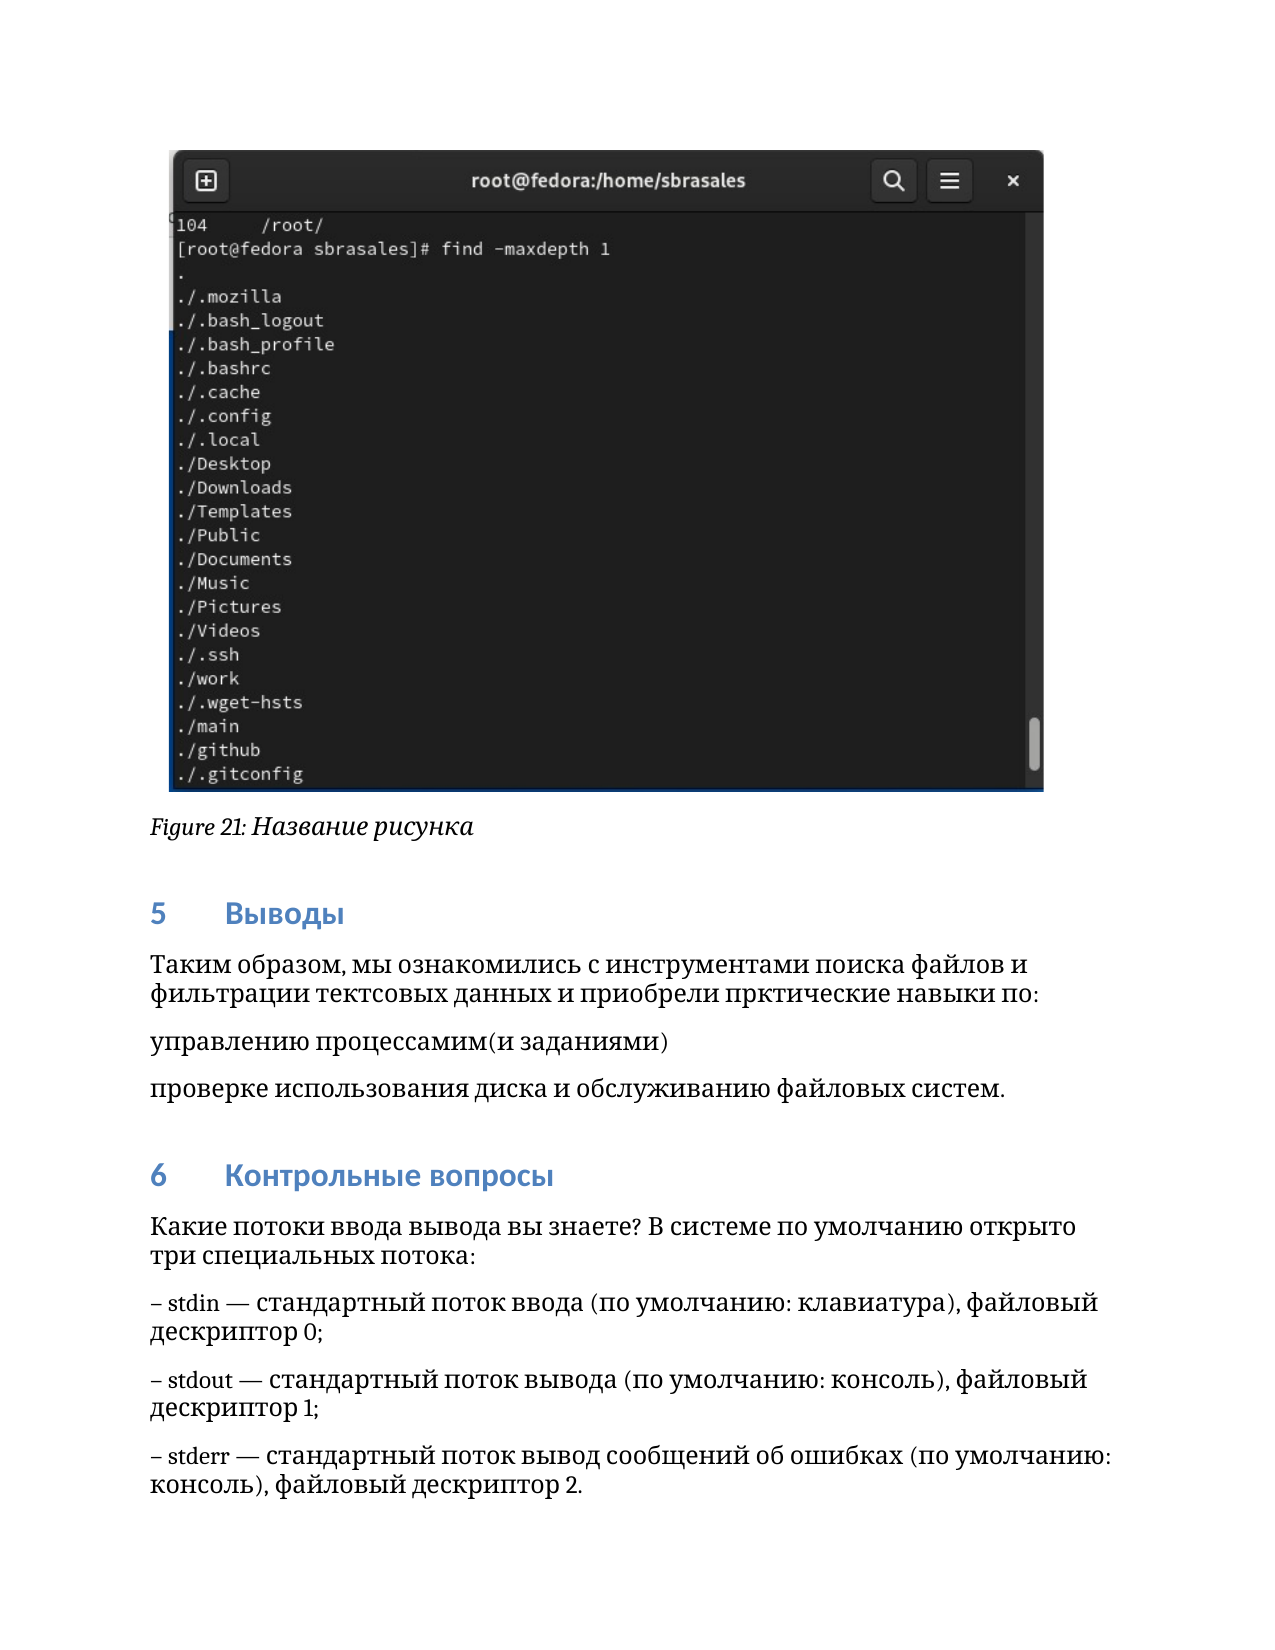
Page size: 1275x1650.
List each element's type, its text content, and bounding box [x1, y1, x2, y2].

subtitle 6 Контрольные вопросы [150, 1154, 1125, 1194]
text – stderr — стандартный поток вывод сообщений об ошибках (по умолчанию: консоль), файловый дескриптор 2. [150, 1442, 1125, 1499]
text проверке использования диска и обслуживанию файловых систем. [150, 1075, 1125, 1104]
text Таким образом, мы ознакомились с инструментами поиска файлов и фильтрации тектсовых данных и приобрели прктические навыки по: [150, 951, 1125, 1009]
text управлению процессамим(и заданиями) [150, 1027, 1125, 1056]
text – stdout — стандартный поток вывода (по умолчанию: консоль), файловый дескриптор 1; [150, 1366, 1125, 1423]
text Какие потоки ввода вывода вы знаете? В системе по умолчанию открыто три специальных потока: [150, 1213, 1125, 1271]
subtitle 5 Выводы [150, 892, 1125, 932]
text – stdin — стандартный поток ввода (по умолчанию: клавиатура), файловый дескриптор 0; [150, 1289, 1125, 1347]
picture [168, 150, 1044, 792]
text Figure 21: Название рисунка [150, 813, 1125, 842]
